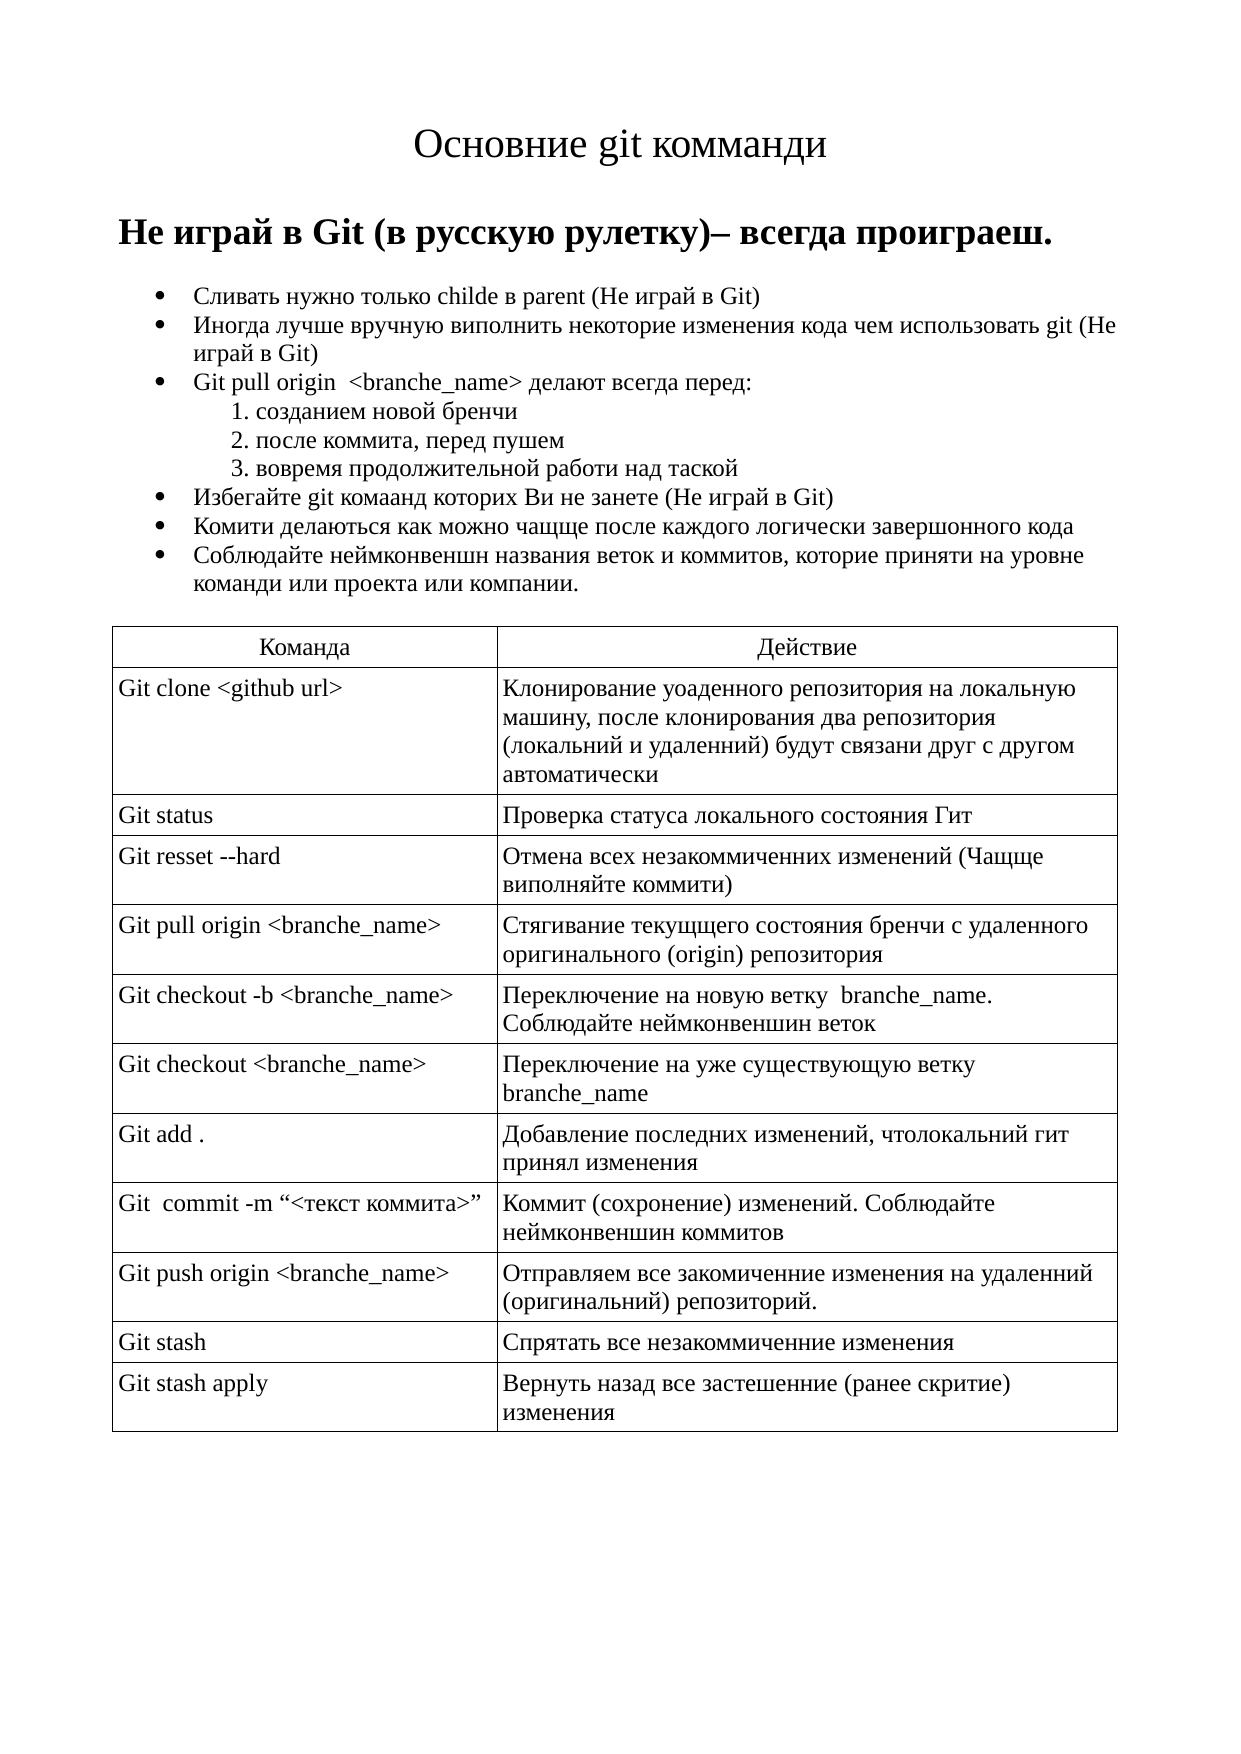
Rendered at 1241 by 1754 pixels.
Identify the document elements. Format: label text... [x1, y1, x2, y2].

table_cell Git stash apply [113, 1363, 497, 1431]
table_cell Переключение на уже существующую ветку branche_name [498, 1044, 1117, 1112]
list Сливать нужно только childe в parent (Не играй в Git) [156, 281, 1122, 310]
table_cell Git clone <github url> [113, 668, 497, 794]
table_cell Отмена всех незакоммиченних изменений (Чащще виполняйте коммити) [498, 836, 1117, 904]
list Соблюдайте неймконвеншн названия веток и коммитов, которие приняти на уровне команди или проекта или компании. [156, 540, 1122, 597]
table_cell Git add . [113, 1114, 497, 1182]
list 1. созданием новой бренчи [231, 396, 1122, 425]
table_header Действие [498, 627, 1117, 667]
table_cell Git checkout <branche_name> [113, 1044, 497, 1112]
table_cell Git status [113, 795, 497, 834]
table_cell Git commit -m “<текст коммита>” [113, 1183, 497, 1251]
table_cell Вернуть назад все застешенние (ранее скритие) изменения [498, 1363, 1117, 1431]
table_cell Добавление последних изменений, чтолокальний гит принял изменения [498, 1114, 1117, 1182]
table_cell Git stash [113, 1322, 497, 1362]
table_cell Отправляем все закомиченние изменения на удаленний (оригинальний) репозиторий. [498, 1253, 1117, 1321]
list 3. вовремя продолжительной работи над таской [231, 453, 1122, 482]
text Не играй в Git (в русскую рулетку)– всегда проиграеш. [118, 209, 1122, 252]
table_cell Git checkout -b <branche_name> [113, 975, 497, 1043]
text Основние git комманди [118, 118, 1122, 166]
table_cell Спрятать все незакоммиченние изменения [498, 1322, 1117, 1362]
list Комити делаються как можно чащще после каждого логически завершонного кода [156, 511, 1122, 540]
table_cell Переключение на новую ветку branche_name. Соблюдайте неймконвеншин веток [498, 975, 1117, 1043]
list Git pull origin <branche_name> делают всегда перед: [156, 367, 1122, 396]
table_cell Git resset --hard [113, 836, 497, 904]
table_header Команда [113, 627, 497, 667]
list 2. после коммита, перед пушем [231, 425, 1122, 453]
list Иногда лучше вручную виполнить некоторие изменения кода чем использовать git (Не играй в Git) [156, 310, 1122, 367]
table_cell Стягивание текущщего состояния бренчи с удаленного оригинального (origin) репозитория [498, 905, 1117, 973]
table_cell Коммит (сохронение) изменений. Соблюдайте неймконвеншин коммитов [498, 1183, 1117, 1251]
table_cell Клонирование уоаденного репозитория на локальную машину, после клонирования два репозитория (локальний и удаленний) будут связани друг с другом автоматически [498, 668, 1117, 794]
table_cell Проверка статуса локального состояния Гит [498, 795, 1117, 834]
list Избегайте git комаанд которих Ви не занете (Не играй в Git) [156, 482, 1122, 511]
table_cell Git pull origin <branche_name> [113, 905, 497, 973]
table_cell Git push origin <branche_name> [113, 1253, 497, 1321]
